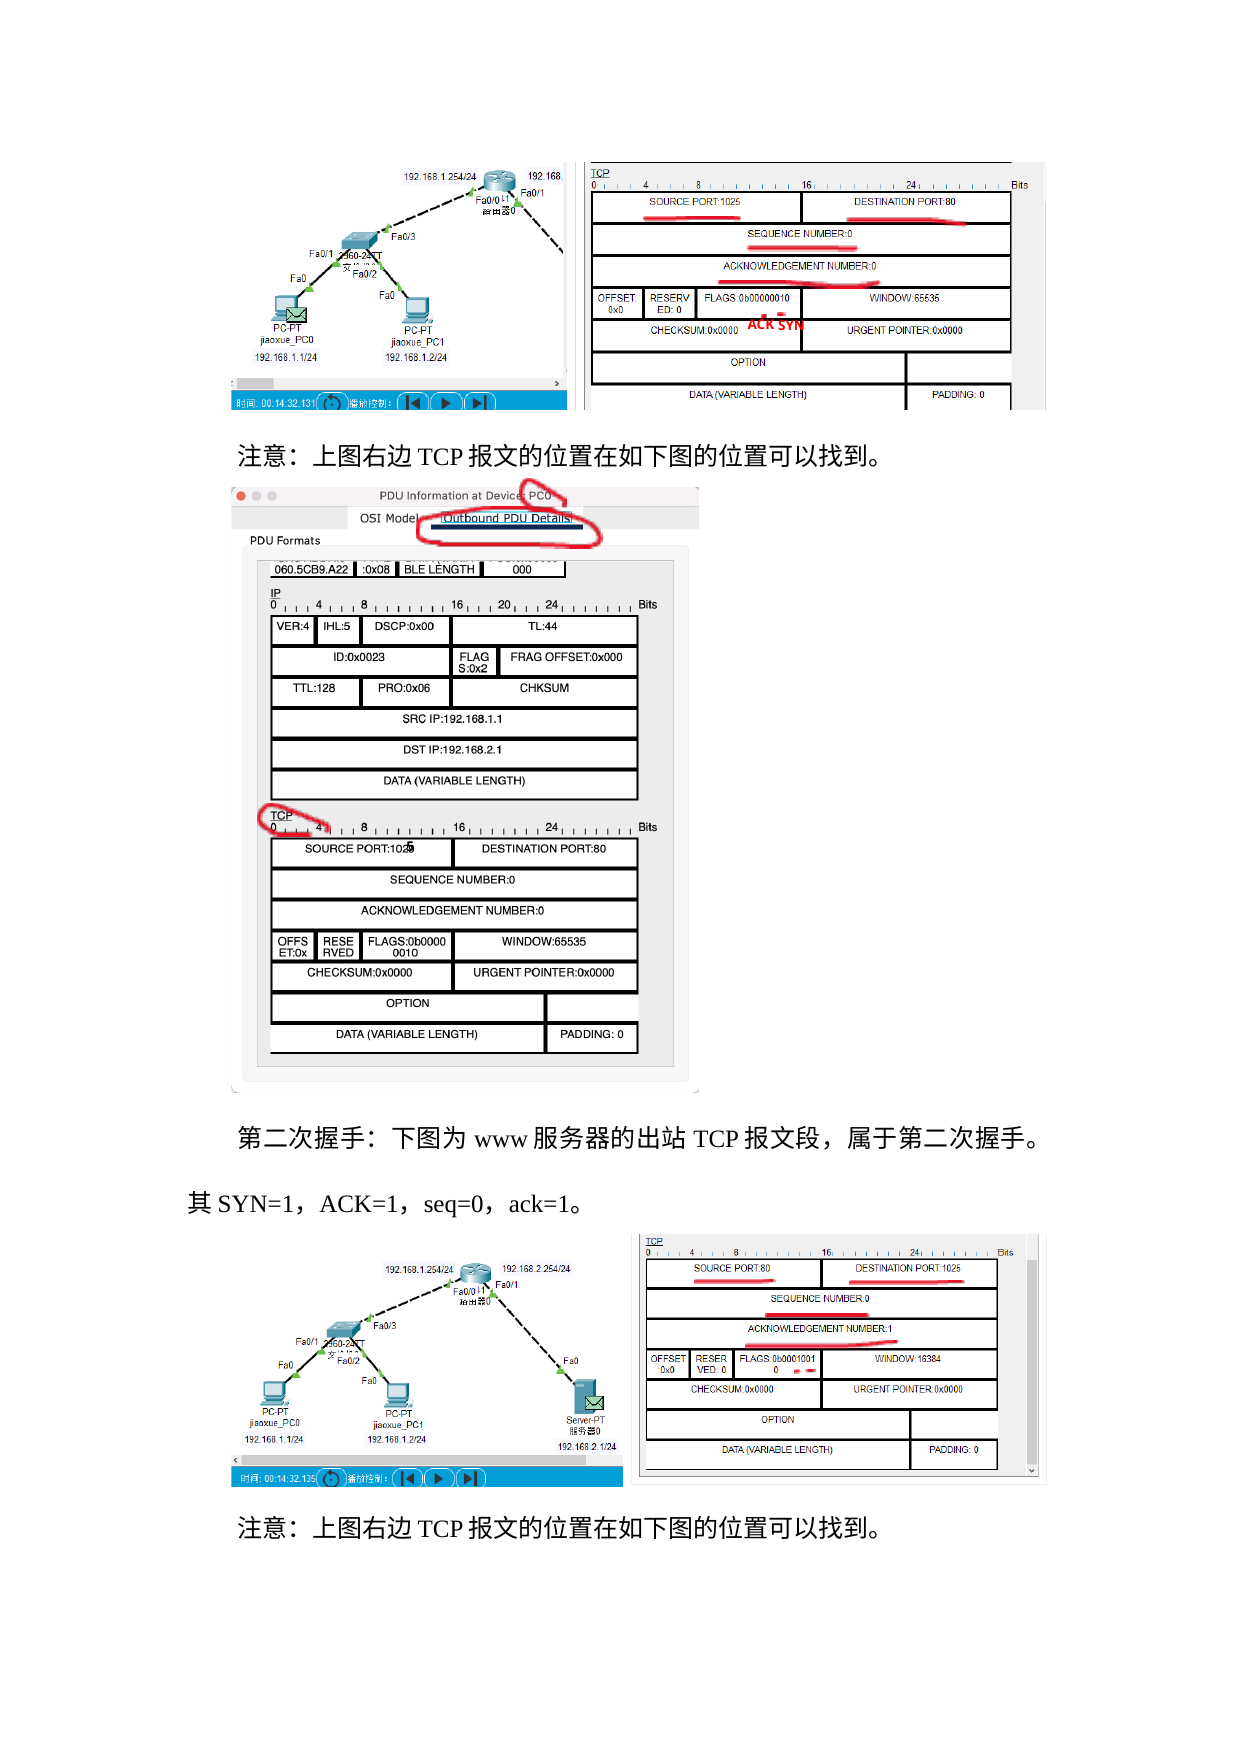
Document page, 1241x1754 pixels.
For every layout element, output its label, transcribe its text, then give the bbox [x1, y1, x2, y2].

picture [231, 162, 1046, 410]
picture [413, 400, 419, 407]
picture [231, 1234, 1047, 1487]
text 第二次握手：下图为www服务器的出站TCP报文段，属于第二次握手。其SYN=1，ACK=1，seq=0，ack=1。 [187, 1104, 1053, 1234]
picture [474, 400, 480, 407]
text 注意：上图右边TCP报文的位置在如下图的位置可以找到。 [187, 1494, 1053, 1559]
picture [435, 1475, 441, 1482]
text 注意：上图右边TCP报文的位置在如下图的位置可以找到。 [187, 422, 1053, 487]
picture [442, 399, 449, 408]
picture [231, 478, 699, 1093]
